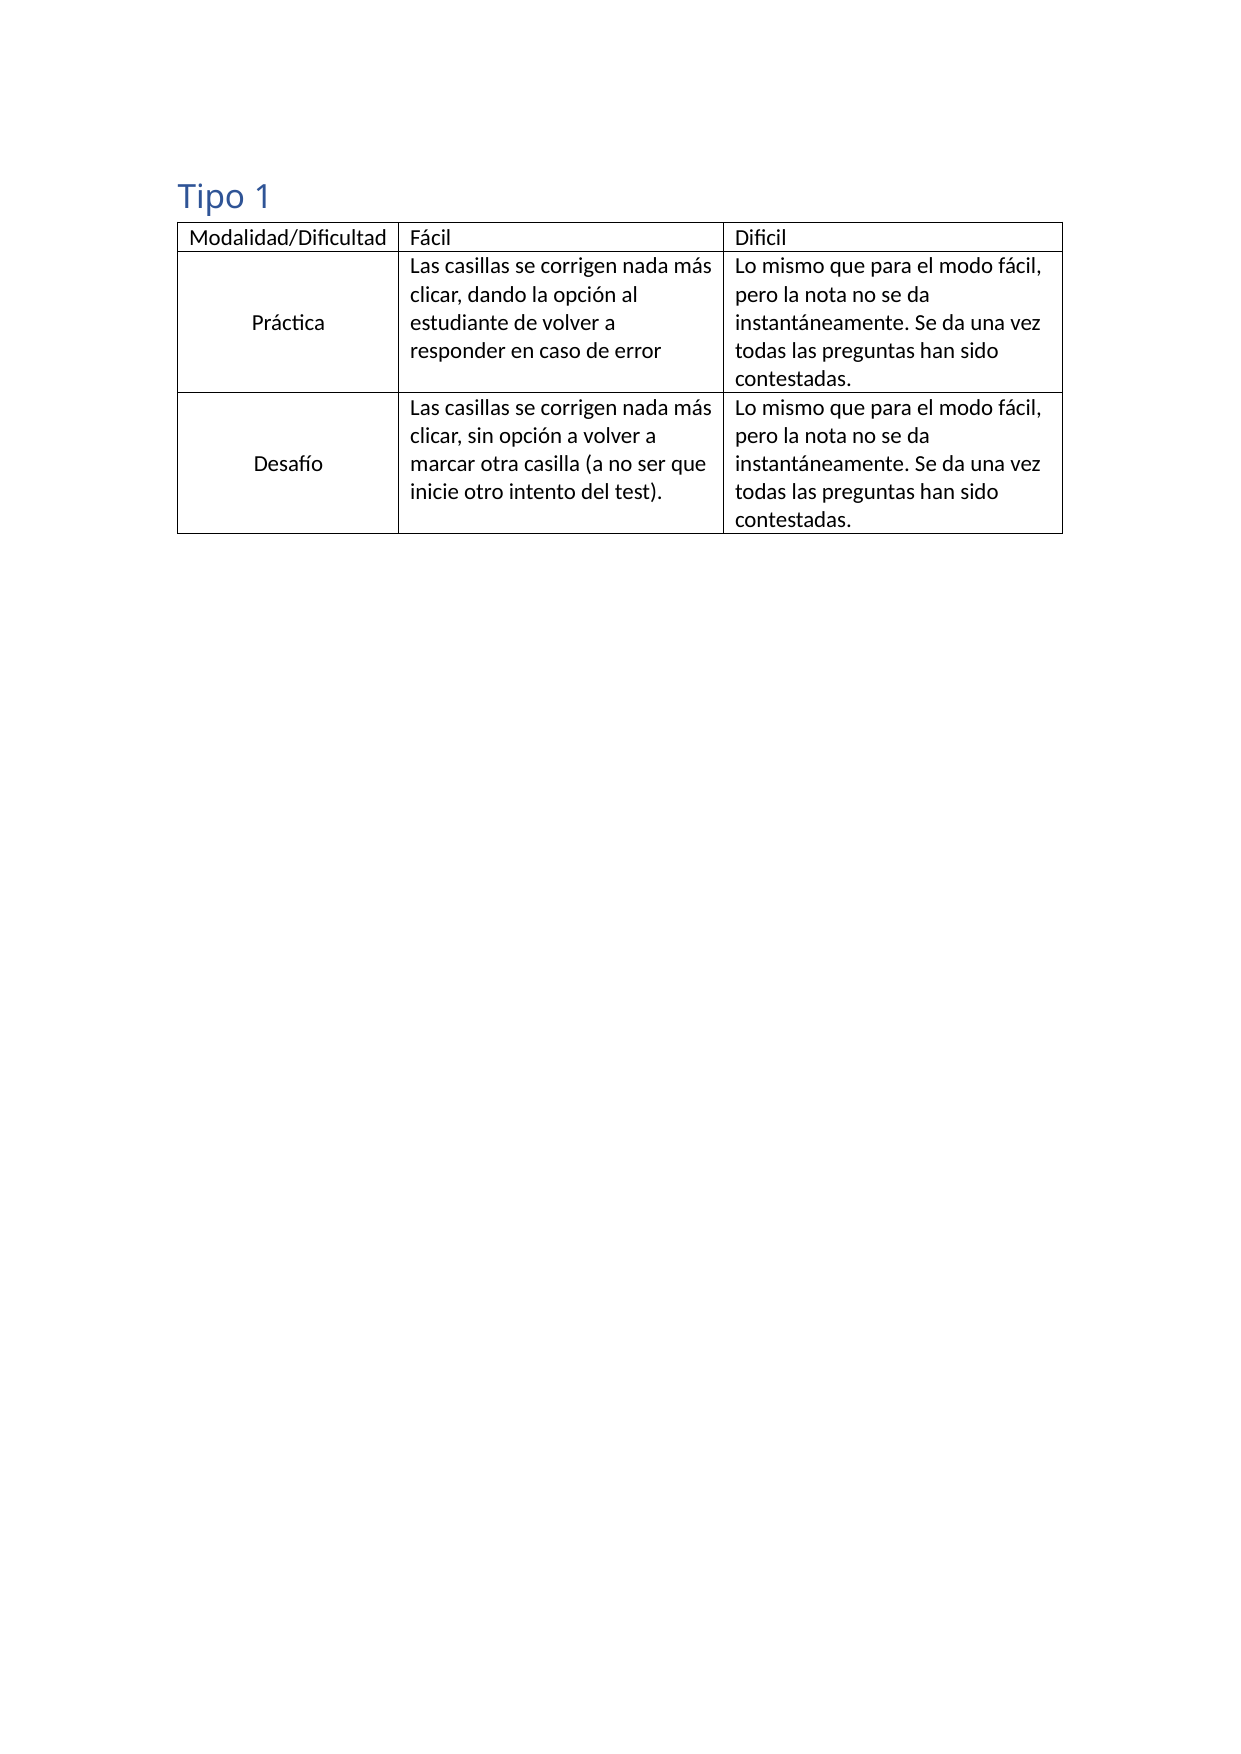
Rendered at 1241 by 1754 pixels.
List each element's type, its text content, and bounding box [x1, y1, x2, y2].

table_cell Desafío [178, 393, 398, 533]
table_header Dificil [724, 223, 1062, 251]
table_cell Las casillas se corrigen nada más clicar, sin opción a volver a marcar otra casilla (a no ser que inicie otro intento del test). [399, 393, 723, 533]
table_header Modalidad/Dificultad [178, 223, 398, 251]
subtitle Tipo 1 [177, 173, 1063, 218]
table_cell Práctica [178, 252, 398, 392]
table_cell Lo mismo que para el modo fácil, pero la nota no se da instantáneamente. Se da una vez todas las preguntas han sido contestadas. [724, 252, 1062, 392]
table_header Fácil [399, 223, 723, 251]
table_cell Lo mismo que para el modo fácil, pero la nota no se da instantáneamente. Se da una vez todas las preguntas han sido contestadas. [724, 393, 1062, 533]
table_cell Las casillas se corrigen nada más clicar, dando la opción al estudiante de volver a responder en caso de error [399, 252, 723, 392]
